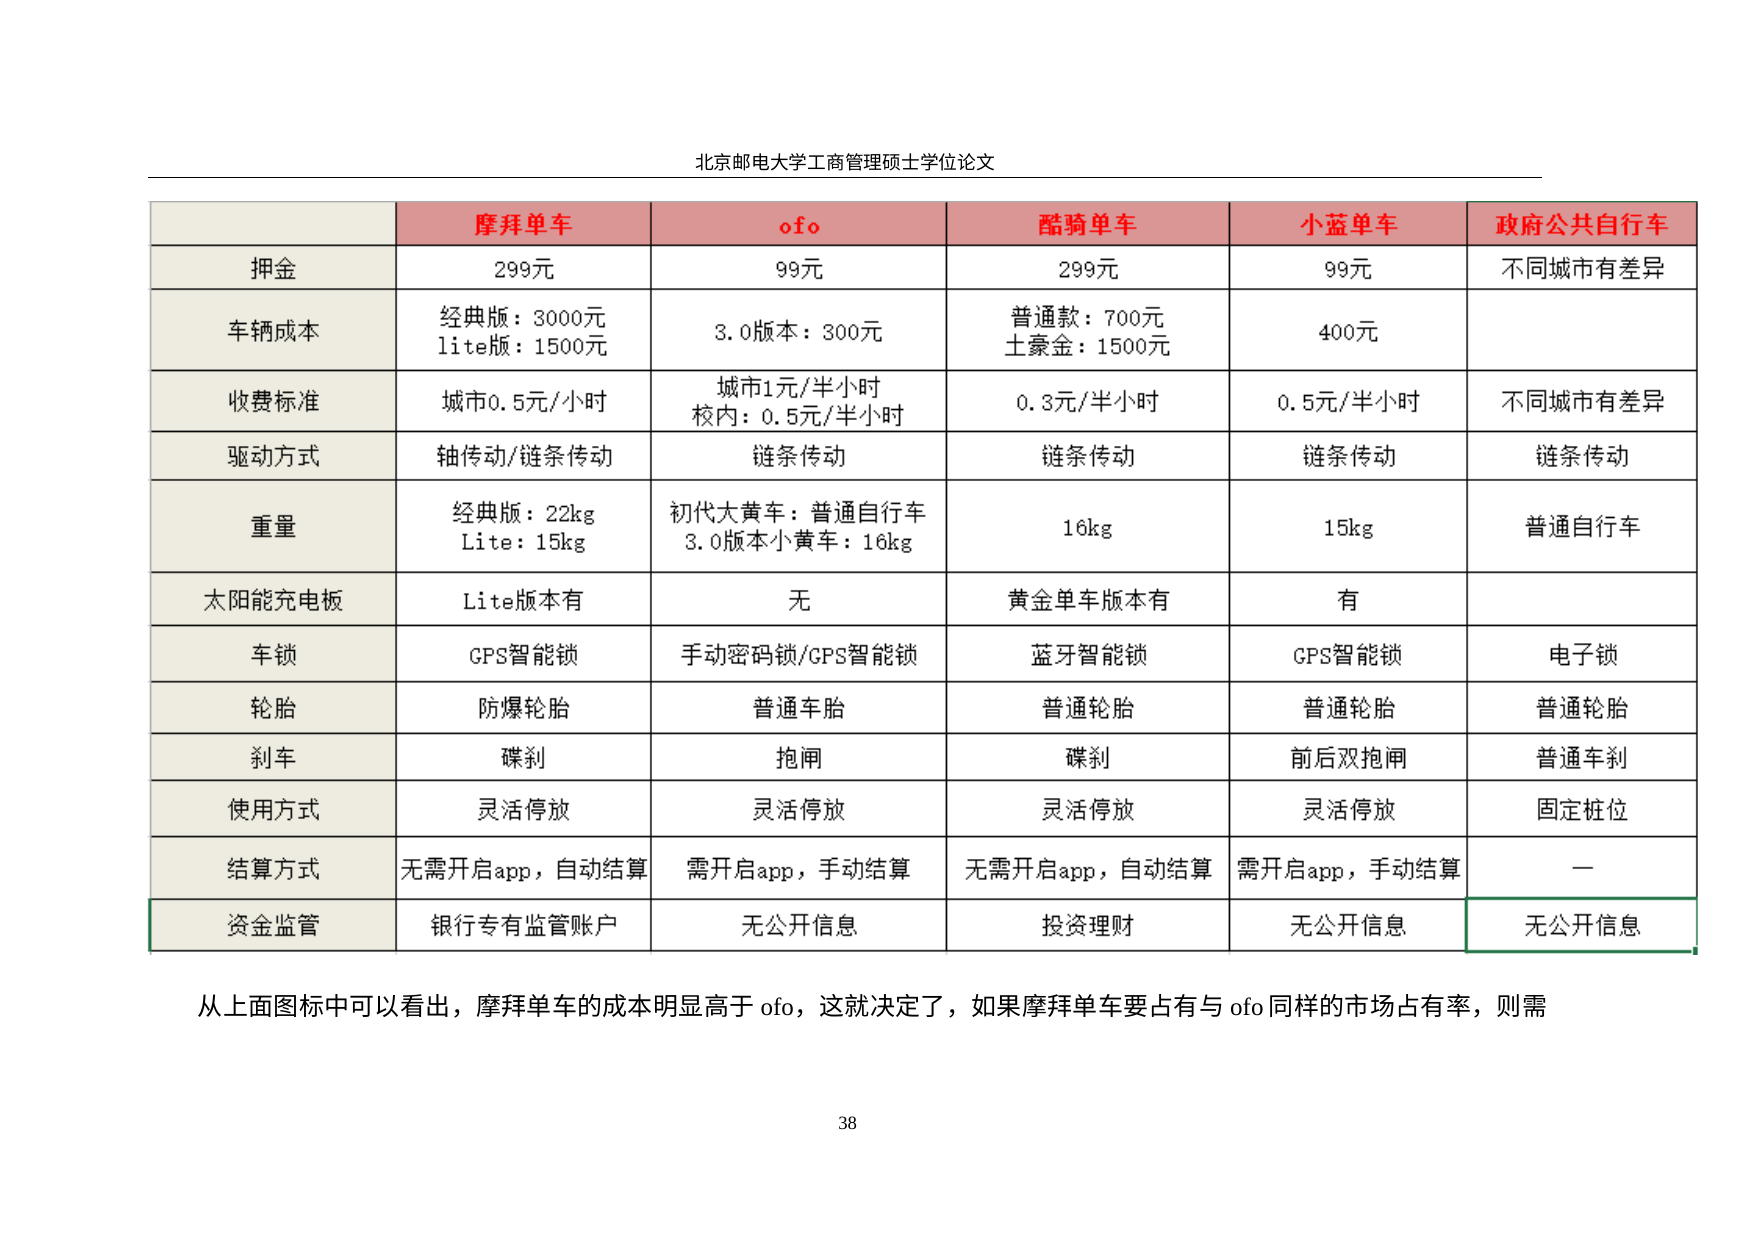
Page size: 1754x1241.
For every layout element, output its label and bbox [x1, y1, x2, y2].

picture [147, 201, 1698, 955]
text [148, 970, 1547, 1038]
